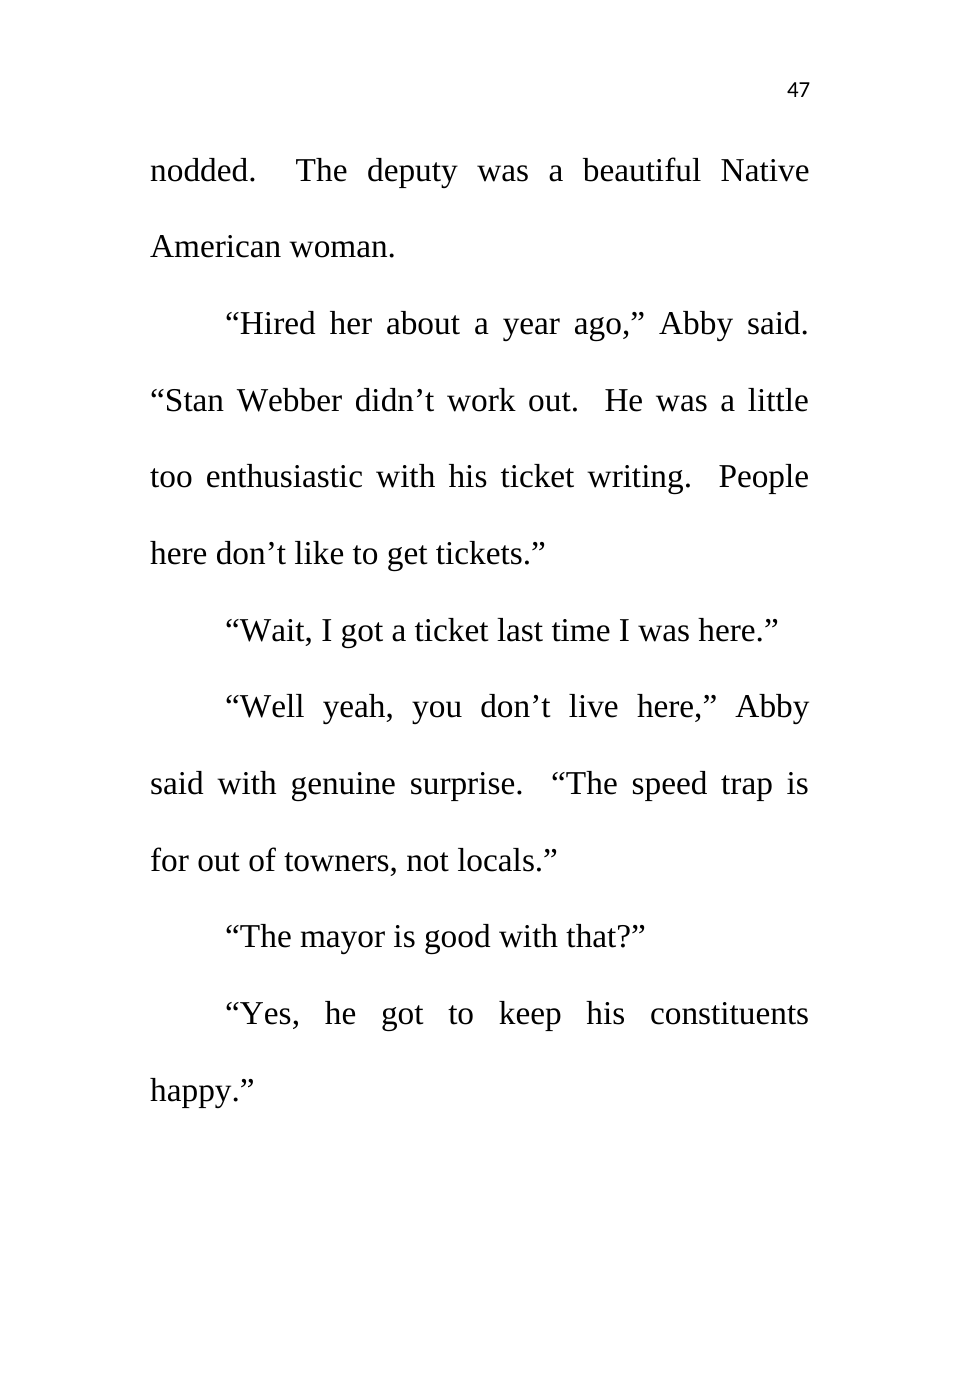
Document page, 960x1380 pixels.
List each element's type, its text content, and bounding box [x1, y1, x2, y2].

text “Hired her about a year ago,” Abby said. “Stan Webber didn’t work out. He was a little too enthusiastic with his ticket writing. People here don’t like to get tickets.” [150, 303, 810, 572]
text “Wait, I got a ticket last time I was here.” [150, 610, 810, 648]
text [150, 150, 810, 265]
text “Yes, he got to keep his constituents happy.” [150, 993, 810, 1108]
text “The mayor is good with that?” [150, 917, 810, 955]
text “Well yeah, you don’t live here,” Abby said with genuine surprise. “The speed trap is for out of towners, not locals.” [150, 687, 810, 878]
